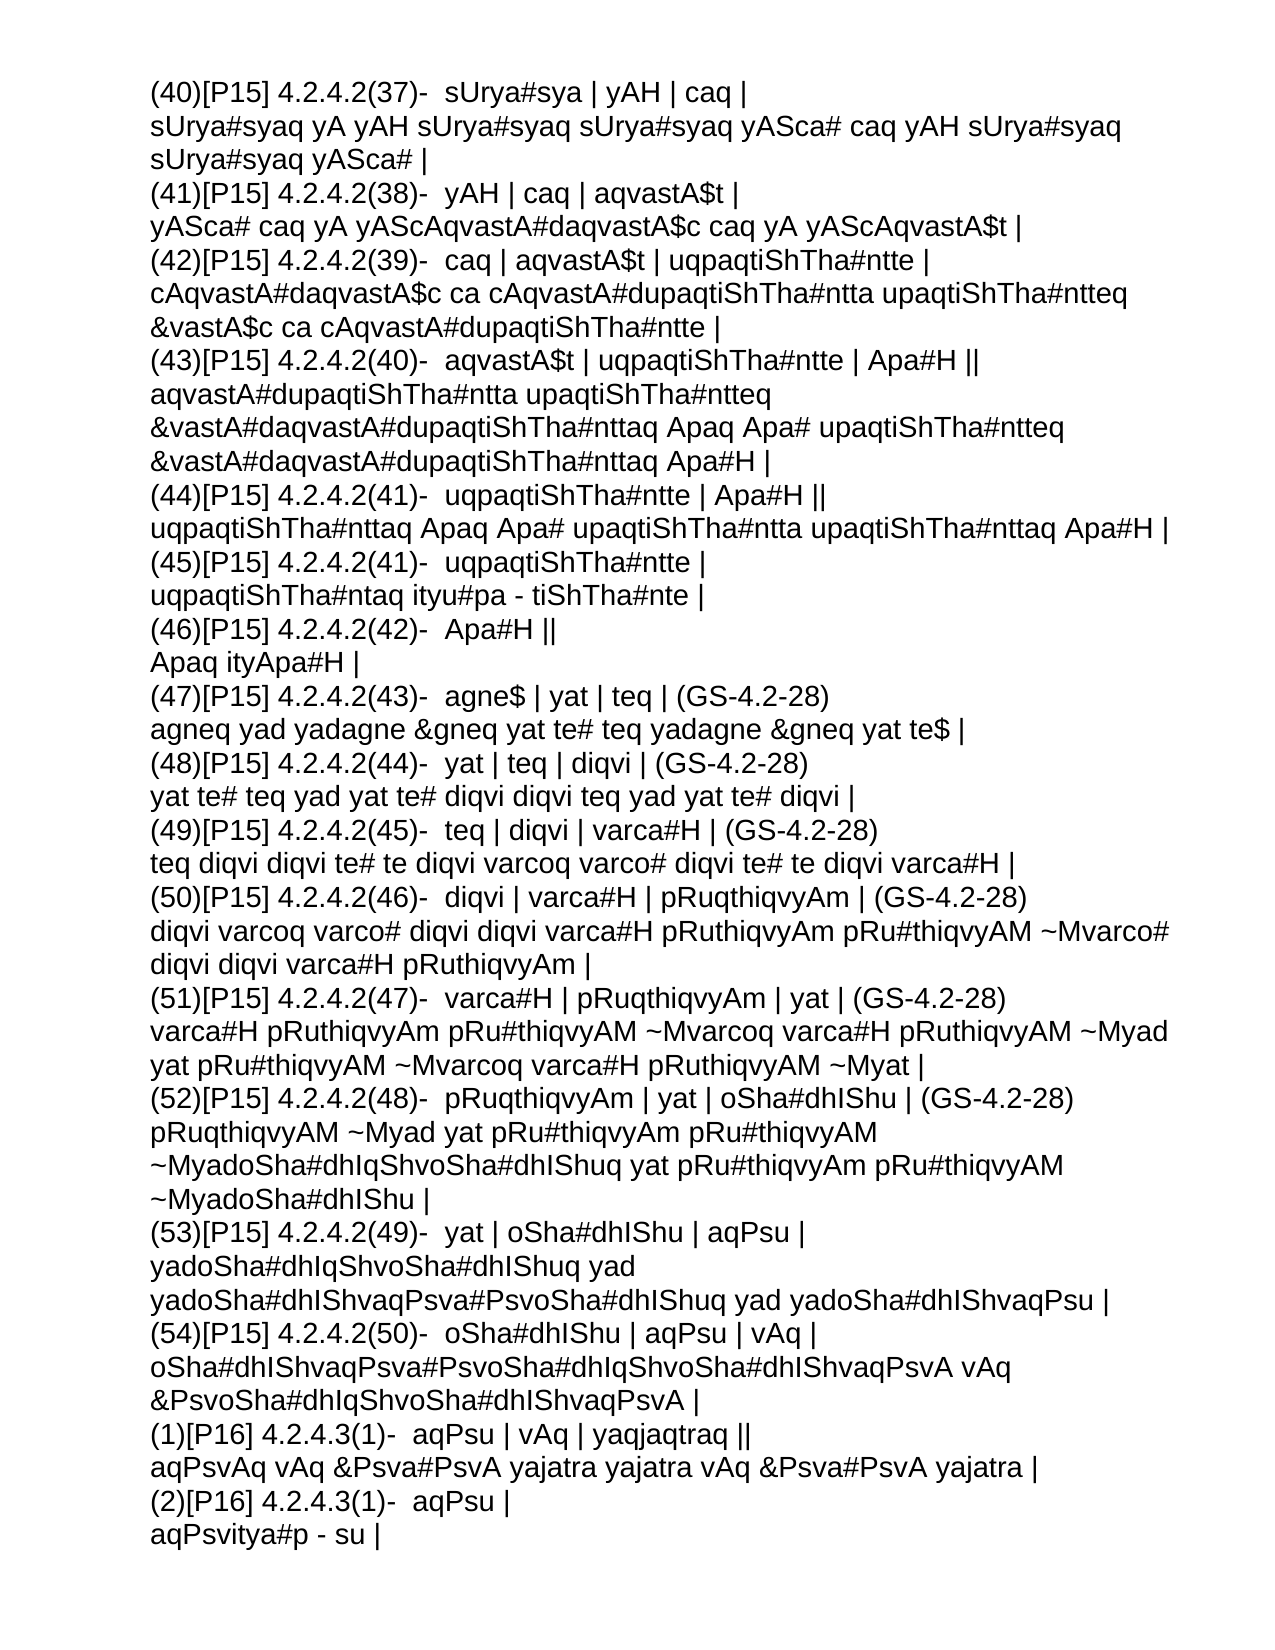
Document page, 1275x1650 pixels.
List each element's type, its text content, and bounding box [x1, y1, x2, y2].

text aqPsvitya#p - su | [150, 1517, 1200, 1551]
text (41)[P15] 4.2.4.2(38)- yAH | caq | aqvastA$t | [150, 176, 1200, 209]
text (49)[P15] 4.2.4.2(45)- teq | diqvi | varca#H | (GS-4.2-28) [150, 813, 1200, 846]
text (2)[P16] 4.2.4.3(1)- aqPsu | [150, 1484, 1200, 1517]
text uqpaqtiShTha#nttaq Apaq Apa# upaqtiShTha#ntta upaqtiShTha#nttaq Apa#H | [150, 511, 1200, 544]
text (42)[P15] 4.2.4.2(39)- caq | aqvastA$t | uqpaqtiShTha#ntte | [150, 243, 1200, 276]
text sUrya#syaq yA yAH sUrya#syaq sUrya#syaq yASca# caq yAH sUrya#syaq sUrya#syaq yASca# | [150, 108, 1200, 176]
text diqvi varcoq varco# diqvi diqvi varca#H pRuthiqvyAm pRu#thiqvyAM ~Mvarco# diqvi diqvi varca#H pRuthiqvyAm | [150, 913, 1200, 981]
text (50)[P15] 4.2.4.2(46)- diqvi | varca#H | pRuqthiqvyAm | (GS-4.2-28) [150, 880, 1200, 913]
text (48)[P15] 4.2.4.2(44)- yat | teq | diqvi | (GS-4.2-28) [150, 746, 1200, 779]
text (46)[P15] 4.2.4.2(42)- Apa#H || [150, 612, 1200, 645]
text yat te# teq yad yat te# diqvi diqvi teq yad yat te# diqvi | [150, 779, 1200, 813]
text yASca# caq yA yAScAqvastA#daqvastA$c caq yA yAScAqvastA$t | [150, 209, 1200, 243]
text (51)[P15] 4.2.4.2(47)- varca#H | pRuqthiqvyAm | yat | (GS-4.2-28) [150, 981, 1200, 1014]
text (45)[P15] 4.2.4.2(41)- uqpaqtiShTha#ntte | [150, 544, 1200, 578]
text (40)[P15] 4.2.4.2(37)- sUrya#sya | yAH | caq | [150, 75, 1200, 108]
text varca#H pRuthiqvyAm pRu#thiqvyAM ~Mvarcoq varca#H pRuthiqvyAM ~Myad yat pRu#thiqvyAM ~Mvarcoq varca#H pRuthiqvyAM ~Myat | [150, 1014, 1200, 1081]
text (44)[P15] 4.2.4.2(41)- uqpaqtiShTha#ntte | Apa#H || [150, 477, 1200, 511]
text (1)[P16] 4.2.4.3(1)- aqPsu | vAq | yaqjaqtraq || [150, 1417, 1200, 1450]
text uqpaqtiShTha#ntaq ityu#pa - tiShTha#nte | [150, 578, 1200, 612]
text (52)[P15] 4.2.4.2(48)- pRuqthiqvyAm | yat | oSha#dhIShu | (GS-4.2-28) [150, 1081, 1200, 1115]
text aqvastA#dupaqtiShTha#ntta upaqtiShTha#ntteq &vastA#daqvastA#dupaqtiShTha#nttaq Apaq Apa# upaqtiShTha#ntteq &vastA#daqvastA#dupaqtiShTha#nttaq Apa#H | [150, 377, 1200, 477]
text (43)[P15] 4.2.4.2(40)- aqvastA$t | uqpaqtiShTha#ntte | Apa#H || [150, 343, 1200, 377]
text teq diqvi diqvi te# te diqvi varcoq varco# diqvi te# te diqvi varca#H | [150, 846, 1200, 880]
text (53)[P15] 4.2.4.2(49)- yat | oSha#dhIShu | aqPsu | [150, 1215, 1200, 1249]
text cAqvastA#daqvastA$c ca cAqvastA#dupaqtiShTha#ntta upaqtiShTha#ntteq &vastA$c ca cAqvastA#dupaqtiShTha#ntte | [150, 276, 1200, 343]
text agneq yad yadagne &gneq yat te# teq yadagne &gneq yat te$ | [150, 712, 1200, 746]
text (54)[P15] 4.2.4.2(50)- oSha#dhIShu | aqPsu | vAq | [150, 1316, 1200, 1349]
text (47)[P15] 4.2.4.2(43)- agne$ | yat | teq | (GS-4.2-28) [150, 679, 1200, 712]
text aqPsvAq vAq &Psva#PsvA yajatra yajatra vAq &Psva#PsvA yajatra | [150, 1450, 1200, 1484]
text pRuqthiqvyAM ~Myad yat pRu#thiqvyAm pRu#thiqvyAM ~MyadoSha#dhIqShvoSha#dhIShuq yat pRu#thiqvyAm pRu#thiqvyAM ~MyadoSha#dhIShu | [150, 1115, 1200, 1215]
text Apaq ityApa#H | [150, 645, 1200, 679]
text yadoSha#dhIqShvoSha#dhIShuq yad yadoSha#dhIShvaqPsva#PsvoSha#dhIShuq yad yadoSha#dhIShvaqPsu | [150, 1249, 1200, 1316]
text oSha#dhIShvaqPsva#PsvoSha#dhIqShvoSha#dhIShvaqPsvA vAq &PsvoSha#dhIqShvoSha#dhIShvaqPsvA | [150, 1349, 1200, 1417]
